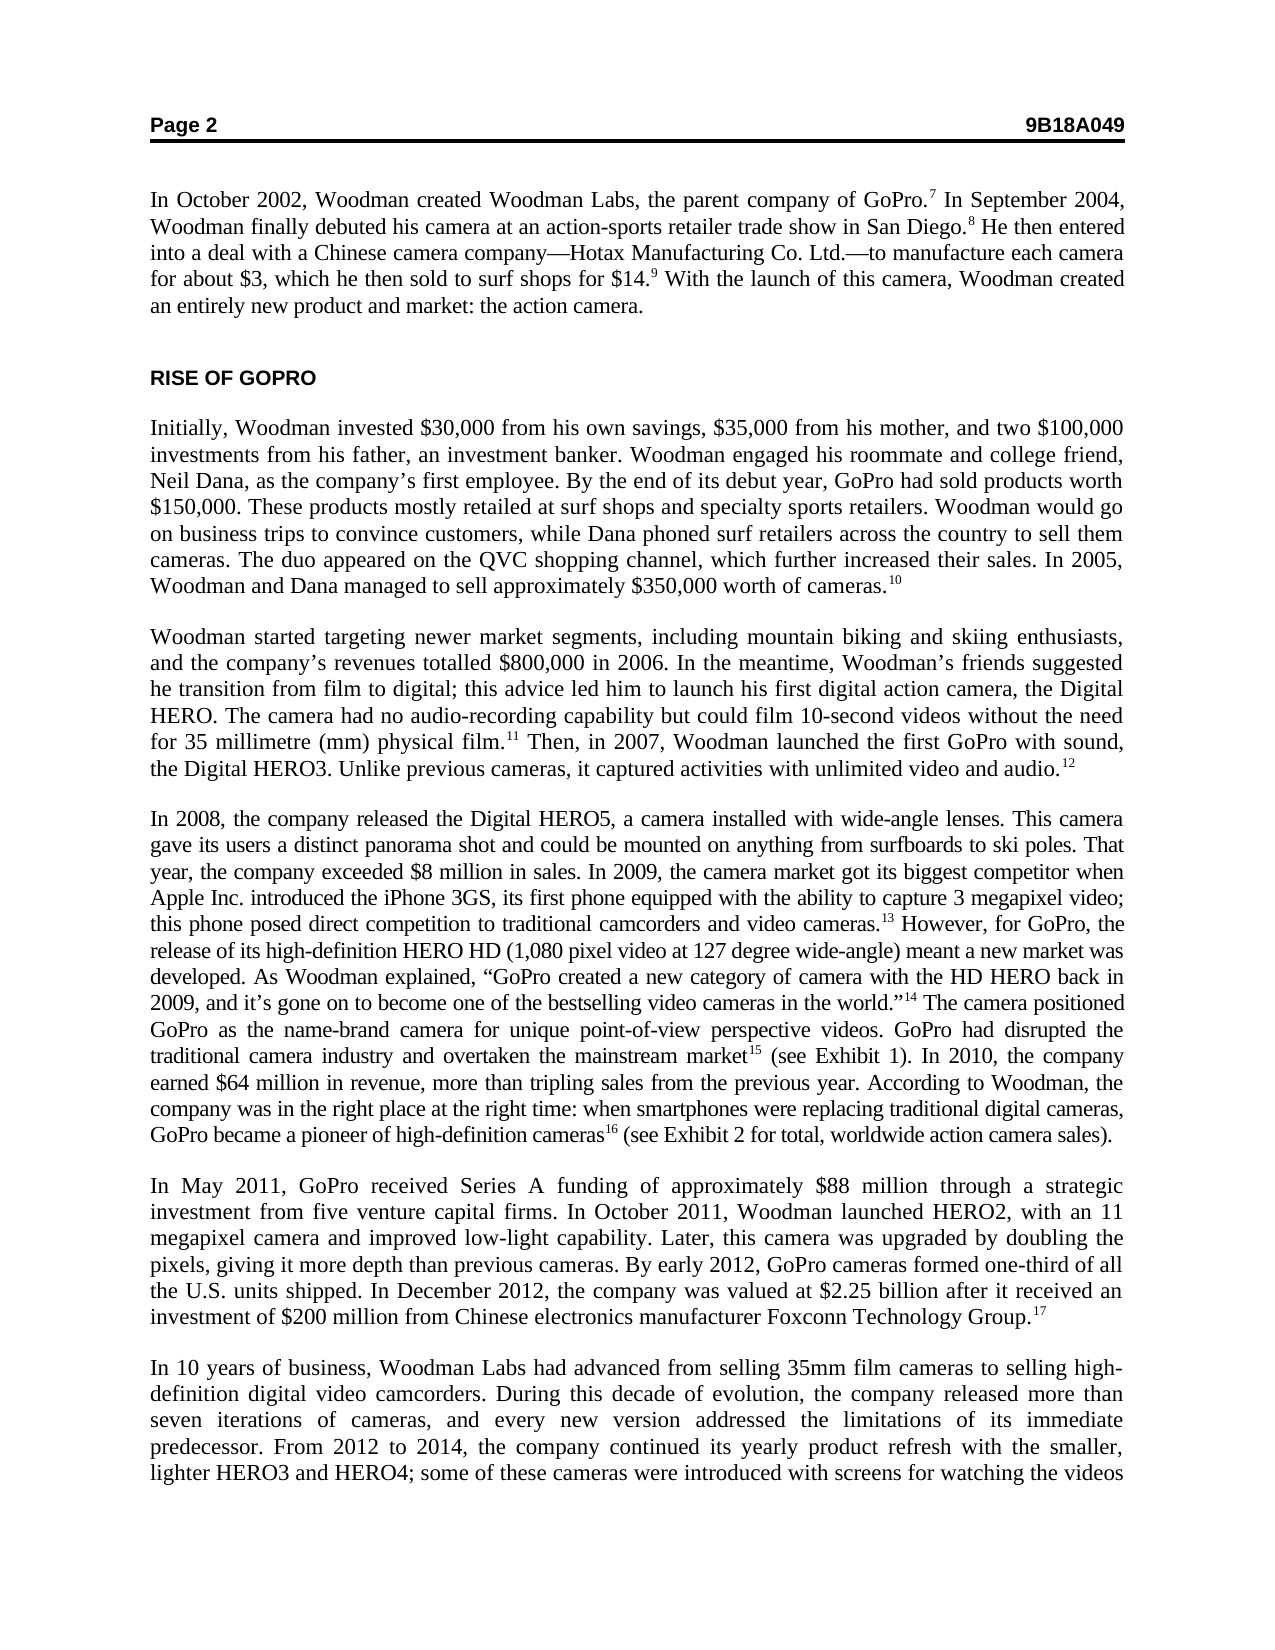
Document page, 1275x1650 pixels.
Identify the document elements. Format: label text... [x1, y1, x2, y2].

text Woodman started targeting newer market segments, including mountain biking and skiing enthusiasts, and the company’s revenues totalled $800,000 in 2006. In the meantime, Woodman’s friends suggested he transition from film to digital; this advice led him to launch his first digital action camera, the Digital HERO. The camera had no audio-recording capability but could film 10-second videos without the need for 35 millimetre (mm) physical film. Then, in 2007, Woodman launched the first GoPro with sound, the Digital HERO3. Unlike previous cameras, it captured activities with unlimited video and audio. [150, 623, 1125, 781]
text Initially, Woodman invested $30,000 from his own savings, $35,000 from his mother, and two $100,000 investments from his father, an investment banker. Woodman engaged his roommate and college friend, Neil Dana, as the company’s first employee. By the end of its debut year, GoPro had sold products worth $150,000. These products mostly retailed at surf shops and specialty sports retailers. Woodman would go on business trips to convince customers, while Dana phoned surf retailers across the country to sell them cameras. The duo appeared on the QVC shopping channel, which further increased their sales. In 2005, Woodman and Dana managed to sell approximately $350,000 worth of cameras. [150, 414, 1125, 599]
text In May 2011, GoPro received Series A funding of approximately $88 million through a strategic investment from five venture capital firms. In October 2011, Woodman launched HERO2, with an 11 megapixel camera and improved low-light capability. Later, this camera was upgraded by doubling the pixels, giving it more depth than previous cameras. By early 2012, GoPro cameras formed one-third of all the U.S. units shipped. In December 2012, the company was valued at $2.25 billion after it received an investment of $200 million from Chinese electronics manufacturer Foxconn Technology Group. [150, 1172, 1125, 1330]
text In 2008, the company released the Digital HERO5, a camera installed with wide-angle lenses. This camera gave its users a distinct panorama shot and could be mounted on anything from surfboards to ski poles. That year, the company exceeded $8 million in sales. In 2009, the camera market got its biggest competitor when Apple Inc. introduced the iPhone 3GS, its first phone equipped with the ability to capture 3 megapixel video; this phone posed direct competition to traditional camcorders and video cameras. However, for GoPro, the release of its high-definition HERO HD (1,080 pixel video at 127 degree wide-angle) meant a new market was developed. As Woodman explained, “GoPro created a new category of camera with the HD HERO back in 2009, and it’s gone on to become one of the bestselling video cameras in the world.” The camera positioned GoPro as the name-brand camera for unique point-of-view perspective videos. GoPro had disrupted the traditional camera industry and overtaken the mainstream market (see Exhibit 1). In 2010, the company earned $64 million in revenue, more than tripling sales from the previous year. According to Woodman, the company was in the right place at the right time: when smartphones were replacing traditional digital cameras, GoPro became a pioneer of high-definition cameras (see Exhibit 2 for total, worldwide action camera sales). [150, 805, 1125, 1148]
text In October 2002, Woodman created Woodman Labs, the parent company of GoPro. In September 2004, Woodman finally debuted his camera at an action-sports retailer trade show in San Diego. He then entered into a deal with a Chinese camera company—Hotax Manufacturing Co. Ltd.—to manufacture each camera for about $3, which he then sold to surf shops for $14. With the launch of this camera, Woodman created an entirely new product and market: the action camera. [150, 186, 1125, 318]
text RISE OF GoPro [150, 366, 1125, 390]
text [150, 1354, 1125, 1486]
